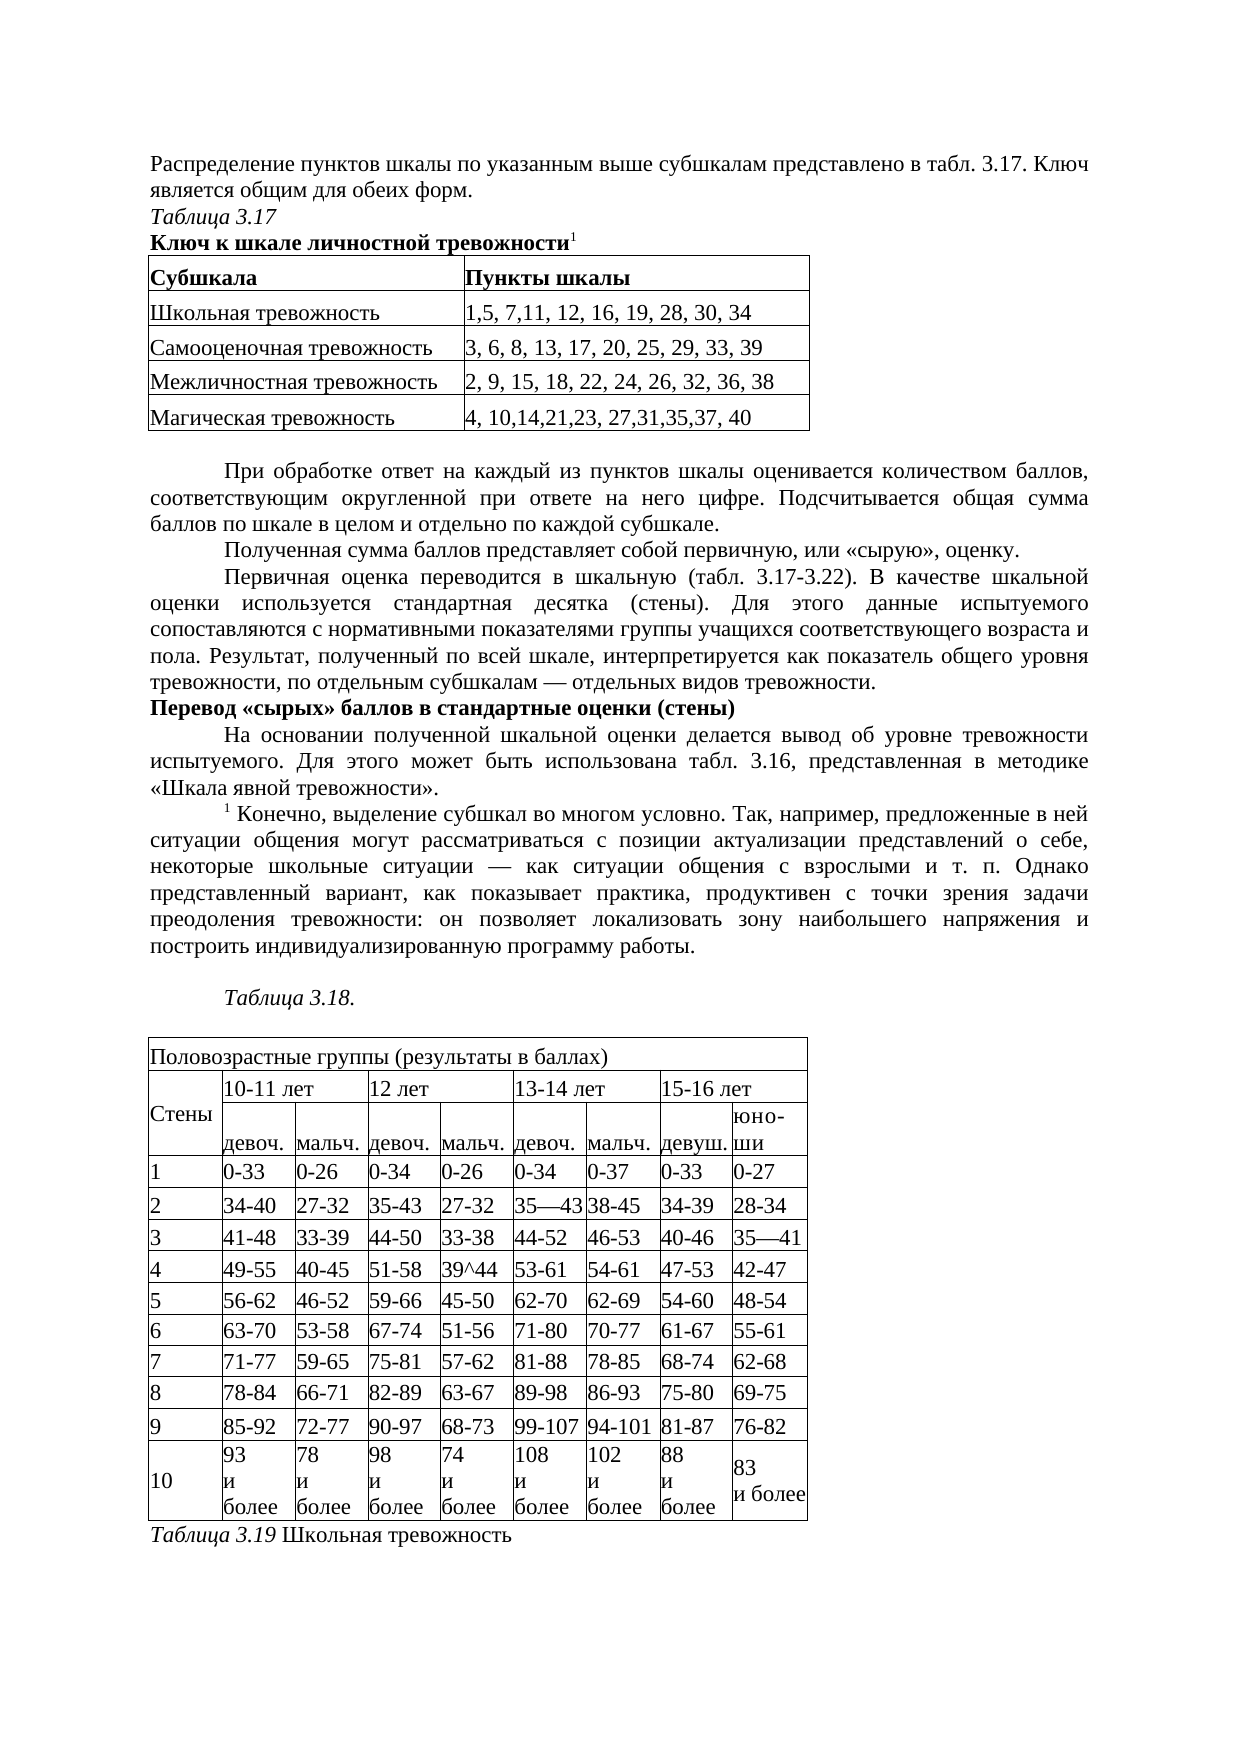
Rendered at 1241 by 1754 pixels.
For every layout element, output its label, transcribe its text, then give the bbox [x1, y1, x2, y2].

table_cell девоч. [369, 1103, 440, 1155]
text Распределение пунктов шкалы по указанным выше субшкалам представлено в табл. 3.17. Ключ является общим для обеих форм. [150, 150, 1090, 203]
table_cell 90-97 [369, 1409, 440, 1439]
table_cell мальч. [441, 1103, 513, 1155]
table_cell 75-80 [661, 1377, 732, 1408]
table_cell 48-54 [733, 1283, 807, 1314]
table_cell 0-33 [223, 1156, 295, 1187]
table_cell 0-34 [369, 1156, 440, 1187]
table_cell 75-81 [369, 1346, 440, 1376]
table_cell 34-40 [223, 1188, 295, 1219]
table_cell 72-77 [296, 1409, 368, 1439]
table_cell 38-45 [587, 1188, 660, 1219]
table_cell 62-68 [733, 1346, 807, 1376]
table_cell 0-26 [296, 1156, 368, 1187]
table_cell 2 [149, 1188, 222, 1219]
table_cell 41-48 [223, 1220, 295, 1250]
table_cell 33-38 [441, 1220, 513, 1250]
table_cell 70-77 [587, 1315, 660, 1345]
table_cell 4, 10,14,21,23, 27,31,35,37, 40 [465, 395, 809, 430]
table_cell 1 [149, 1156, 222, 1187]
table_cell девоч. [514, 1103, 586, 1155]
table_cell 39^44 [441, 1251, 513, 1282]
table_cell 42-47 [733, 1251, 807, 1282]
table_cell 56-62 [223, 1283, 295, 1314]
text Таблица 3.17 [150, 203, 1090, 229]
table_cell 78-85 [587, 1346, 660, 1376]
table_cell 62-70 [514, 1283, 586, 1314]
table_cell 108 и более [514, 1441, 586, 1520]
table_cell 0-26 [441, 1156, 513, 1187]
table_cell 6 [149, 1315, 222, 1345]
table_cell мальч. [296, 1103, 368, 1155]
table_header Половозрастные группы (результаты в баллах) [149, 1038, 807, 1069]
table_cell 59-65 [296, 1346, 368, 1376]
table_cell девоч. [223, 1103, 295, 1155]
table_cell 49-55 [223, 1251, 295, 1282]
table_cell 47-53 [661, 1251, 732, 1282]
table_cell 40-46 [661, 1220, 732, 1250]
table_cell 94-101 [587, 1409, 660, 1439]
table_cell 88 и более [661, 1441, 732, 1520]
table_cell 54-61 [587, 1251, 660, 1282]
table_cell 54-60 [661, 1283, 732, 1314]
table_header Пункты шкалы [465, 256, 809, 290]
table_cell 9 [149, 1409, 222, 1439]
table_cell 46-53 [587, 1220, 660, 1250]
text Полученная сумма баллов представляет собой первичную, или «сырую», оценку. [150, 536, 1090, 563]
table_cell 7 [149, 1346, 222, 1376]
table_cell 10-11 лет [223, 1071, 368, 1102]
table_cell 53-61 [514, 1251, 586, 1282]
table_cell 68-73 [441, 1409, 513, 1439]
table_cell 40-45 [296, 1251, 368, 1282]
table_cell 98 и более [369, 1441, 440, 1520]
table_cell 0-27 [733, 1156, 807, 1187]
table_cell 81-88 [514, 1346, 586, 1376]
table_cell 1,5, 7,11, 12, 16, 19, 28, 30, 34 [465, 291, 809, 325]
table_cell 69-75 [733, 1377, 807, 1408]
table_cell 81-87 [661, 1409, 732, 1439]
table_cell 35—41 [733, 1220, 807, 1250]
table_cell 76-82 [733, 1409, 807, 1439]
table_cell 13-14 лет [514, 1071, 660, 1102]
text Таблица 3.18. [150, 984, 1090, 1011]
table_header Субшкала [149, 256, 464, 290]
table_cell Самооценочная тревожность [149, 326, 464, 360]
table_cell 27-32 [441, 1188, 513, 1219]
table_cell 102 и более [587, 1441, 660, 1520]
table_cell 78-84 [223, 1377, 295, 1408]
table_cell 63-67 [441, 1377, 513, 1408]
table_cell Магическая тревожность [149, 395, 464, 430]
table_cell 12 лет [369, 1071, 513, 1102]
table_cell 27-32 [296, 1188, 368, 1219]
text На основании полученной шкальной оценки делается вывод об уровне тревожности испытуемого. Для этого может быть использована табл. 3.16, представленная в методике «Шкала явной тревожности». [150, 721, 1090, 800]
table_cell 34-39 [661, 1188, 732, 1219]
text При обработке ответ на каждый из пунктов шкалы оценивается количеством баллов, соответствующим округленной при ответе на него цифре. Подсчитывается общая сумма баллов по шкале в целом и отдельно по каждой субшкале. [150, 457, 1090, 536]
table_cell 0-34 [514, 1156, 586, 1187]
table_cell 35-43 [369, 1188, 440, 1219]
table_cell 35—43 [514, 1188, 586, 1219]
table_cell 89-98 [514, 1377, 586, 1408]
table_cell 62-69 [587, 1283, 660, 1314]
table_cell 3 [149, 1220, 222, 1250]
table_cell 5 [149, 1283, 222, 1314]
table_cell 46-52 [296, 1283, 368, 1314]
table_cell 82-89 [369, 1377, 440, 1408]
table_cell 63-70 [223, 1315, 295, 1345]
text Первичная оценка переводится в шкальную (табл. 3.17-3.22). В качестве шкальной оценки используется стандартная десятка (стены). Для этого данные испытуемого сопоставляются с нормативными показателями группы учащихся соответствующего возраста и пола. Результат, полученный по всей шкале, интерпретируется как показатель общего уровня тревожности, по отдельным субшкалам — отдельных видов тревожности. [150, 563, 1090, 694]
table_cell Стены [149, 1071, 222, 1155]
table_cell 8 [149, 1377, 222, 1408]
text Ключ к шкале личностной тревожности1 [150, 229, 1090, 255]
table_cell 44-52 [514, 1220, 586, 1250]
table_cell мальч. [587, 1103, 660, 1155]
table_cell 85-92 [223, 1409, 295, 1439]
table_cell девуш. [661, 1103, 732, 1155]
table_cell 86-93 [587, 1377, 660, 1408]
table_cell 83 и более [733, 1441, 807, 1520]
table_cell 99-107 [514, 1409, 586, 1439]
text 1 Конечно, выделение субшкал во многом условно. Так, например, предложенные в ней ситуации общения могут рассматриваться с позиции актуализации представлений о себе, некоторые школьные ситуации — как ситуации общения с взрослыми и т. п. Однако представленный вариант, как показывает практика, продуктивен с точки зрения задачи преодоления тревожности: он позволяет локализовать зону наибольшего напряжения и построить индивидуализированную программу работы. [150, 800, 1090, 958]
table_cell 68-74 [661, 1346, 732, 1376]
table_cell 0-37 [587, 1156, 660, 1187]
table_cell 3, 6, 8, 13, 17, 20, 25, 29, 33, 39 [465, 326, 809, 360]
table_cell юно-ши [733, 1103, 807, 1155]
table_cell 93 и более [223, 1441, 295, 1520]
table_cell 71-80 [514, 1315, 586, 1345]
table_cell 15-16 лет [661, 1071, 807, 1102]
table_cell Школьная тревожность [149, 291, 464, 325]
table_cell Межличностная тревожность [149, 361, 464, 394]
table_cell 10 [149, 1441, 222, 1520]
table_cell 53-58 [296, 1315, 368, 1345]
text Перевод «сырых» баллов в стандартные оценки (стены) [150, 694, 1090, 721]
table_cell 57-62 [441, 1346, 513, 1376]
table_cell 4 [149, 1251, 222, 1282]
table_cell 45-50 [441, 1283, 513, 1314]
table_cell 59-66 [369, 1283, 440, 1314]
text Таблица 3.19 Школьная тревожность [150, 1521, 1090, 1547]
table_cell 66-71 [296, 1377, 368, 1408]
table_cell 33-39 [296, 1220, 368, 1250]
table_cell 78 и более [296, 1441, 368, 1520]
table_cell 44-50 [369, 1220, 440, 1250]
table_cell 61-67 [661, 1315, 732, 1345]
table_cell 55-61 [733, 1315, 807, 1345]
table_cell 67-74 [369, 1315, 440, 1345]
table_cell 71-77 [223, 1346, 295, 1376]
table_cell 28-34 [733, 1188, 807, 1219]
table_cell 74 и более [441, 1441, 513, 1520]
table_cell 2, 9, 15, 18, 22, 24, 26, 32, 36, 38 [465, 361, 809, 394]
table_cell 51-56 [441, 1315, 513, 1345]
table_cell 51-58 [369, 1251, 440, 1282]
table_cell 0-33 [661, 1156, 732, 1187]
